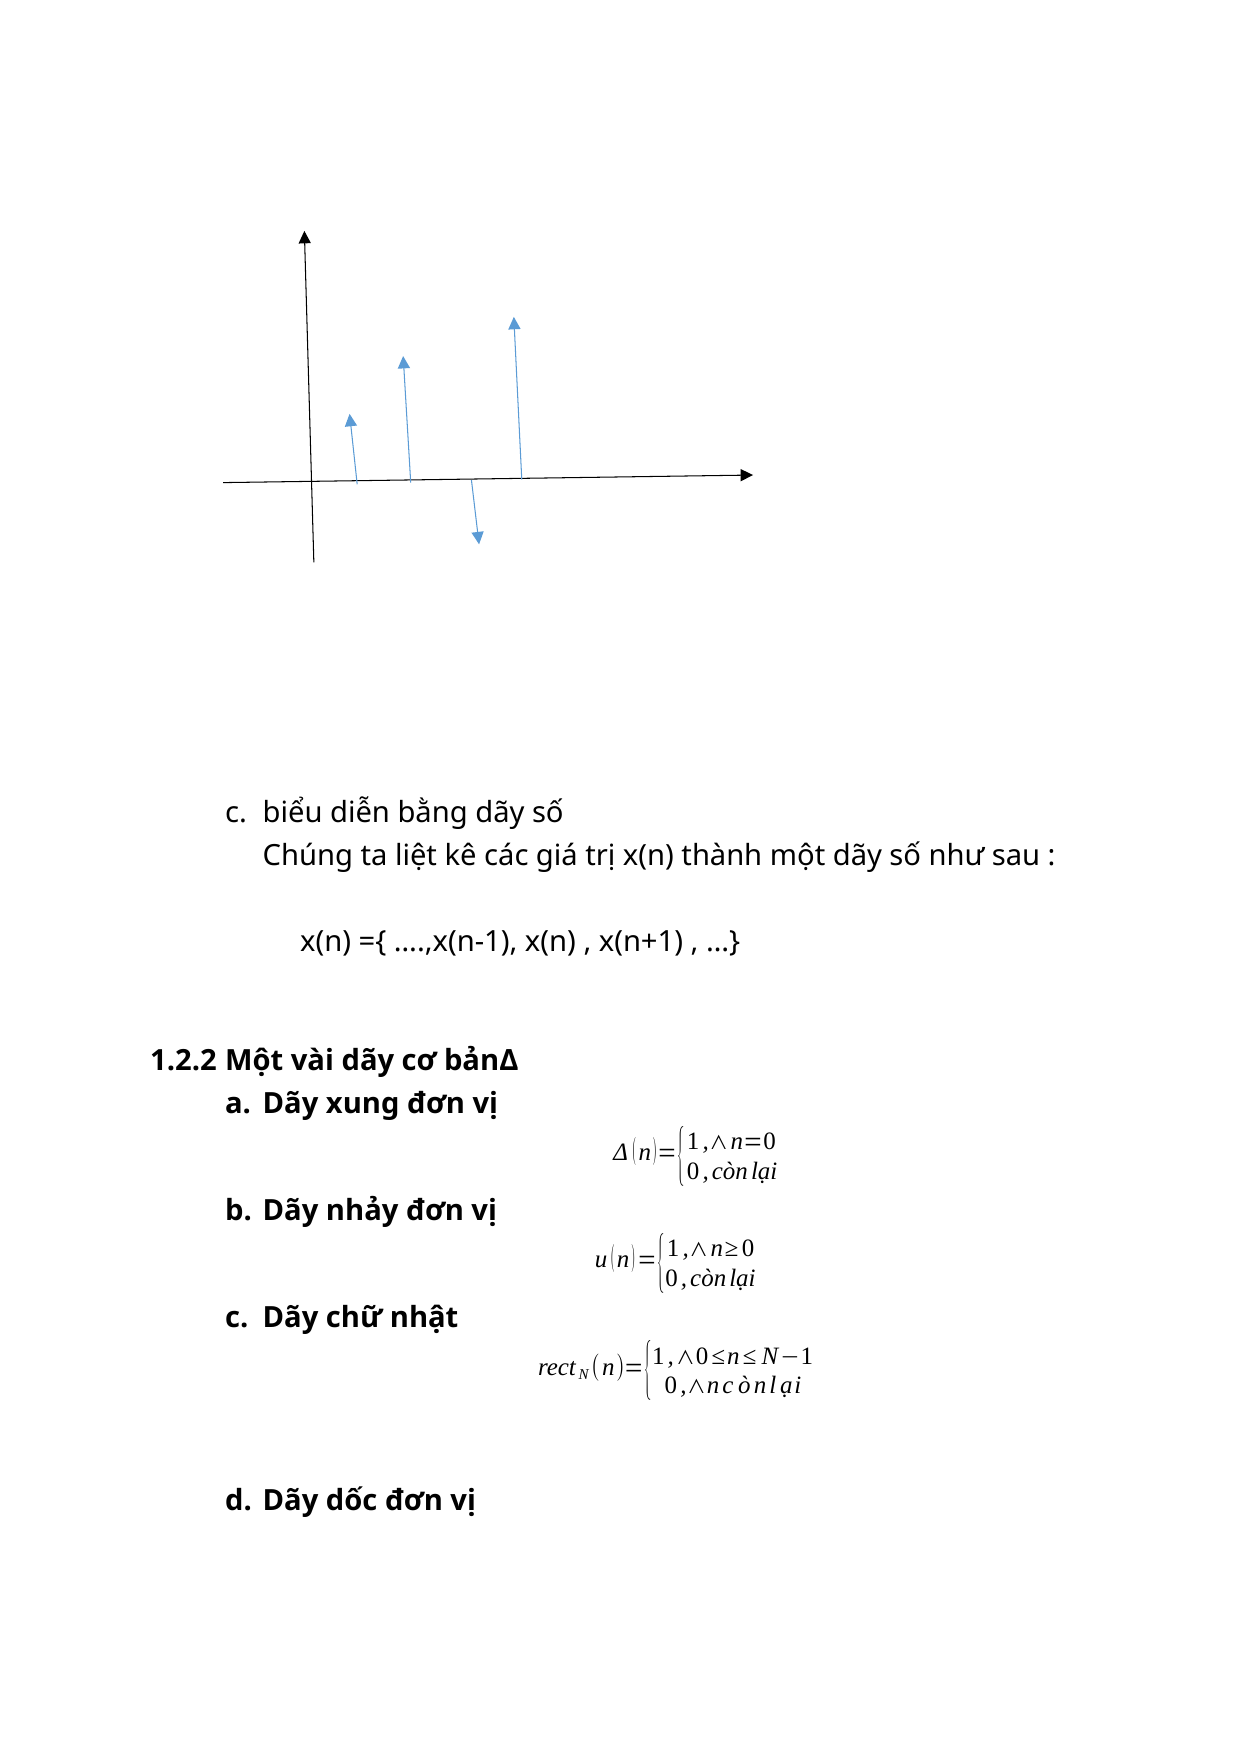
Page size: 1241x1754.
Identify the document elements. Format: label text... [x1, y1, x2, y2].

list Dãy xung đơn vị [225, 1082, 1090, 1122]
list Một vài dãy cơ bảnΔ [150, 1039, 1090, 1079]
list biểu diễn bằng dãy số [225, 792, 1090, 831]
list Dãy dốc đơn vị [225, 1479, 1090, 1519]
list Dãy chữ nhật [225, 1296, 1090, 1336]
list Chúng ta liệt kê các giá trị x(n) thành một dãy số như sau : [262, 834, 1090, 874]
list x(n) ={ ….,x(n-1), x(n) , x(n+1) , …} [262, 920, 1090, 960]
list Dãy nhảy đơn vị [225, 1189, 1090, 1229]
